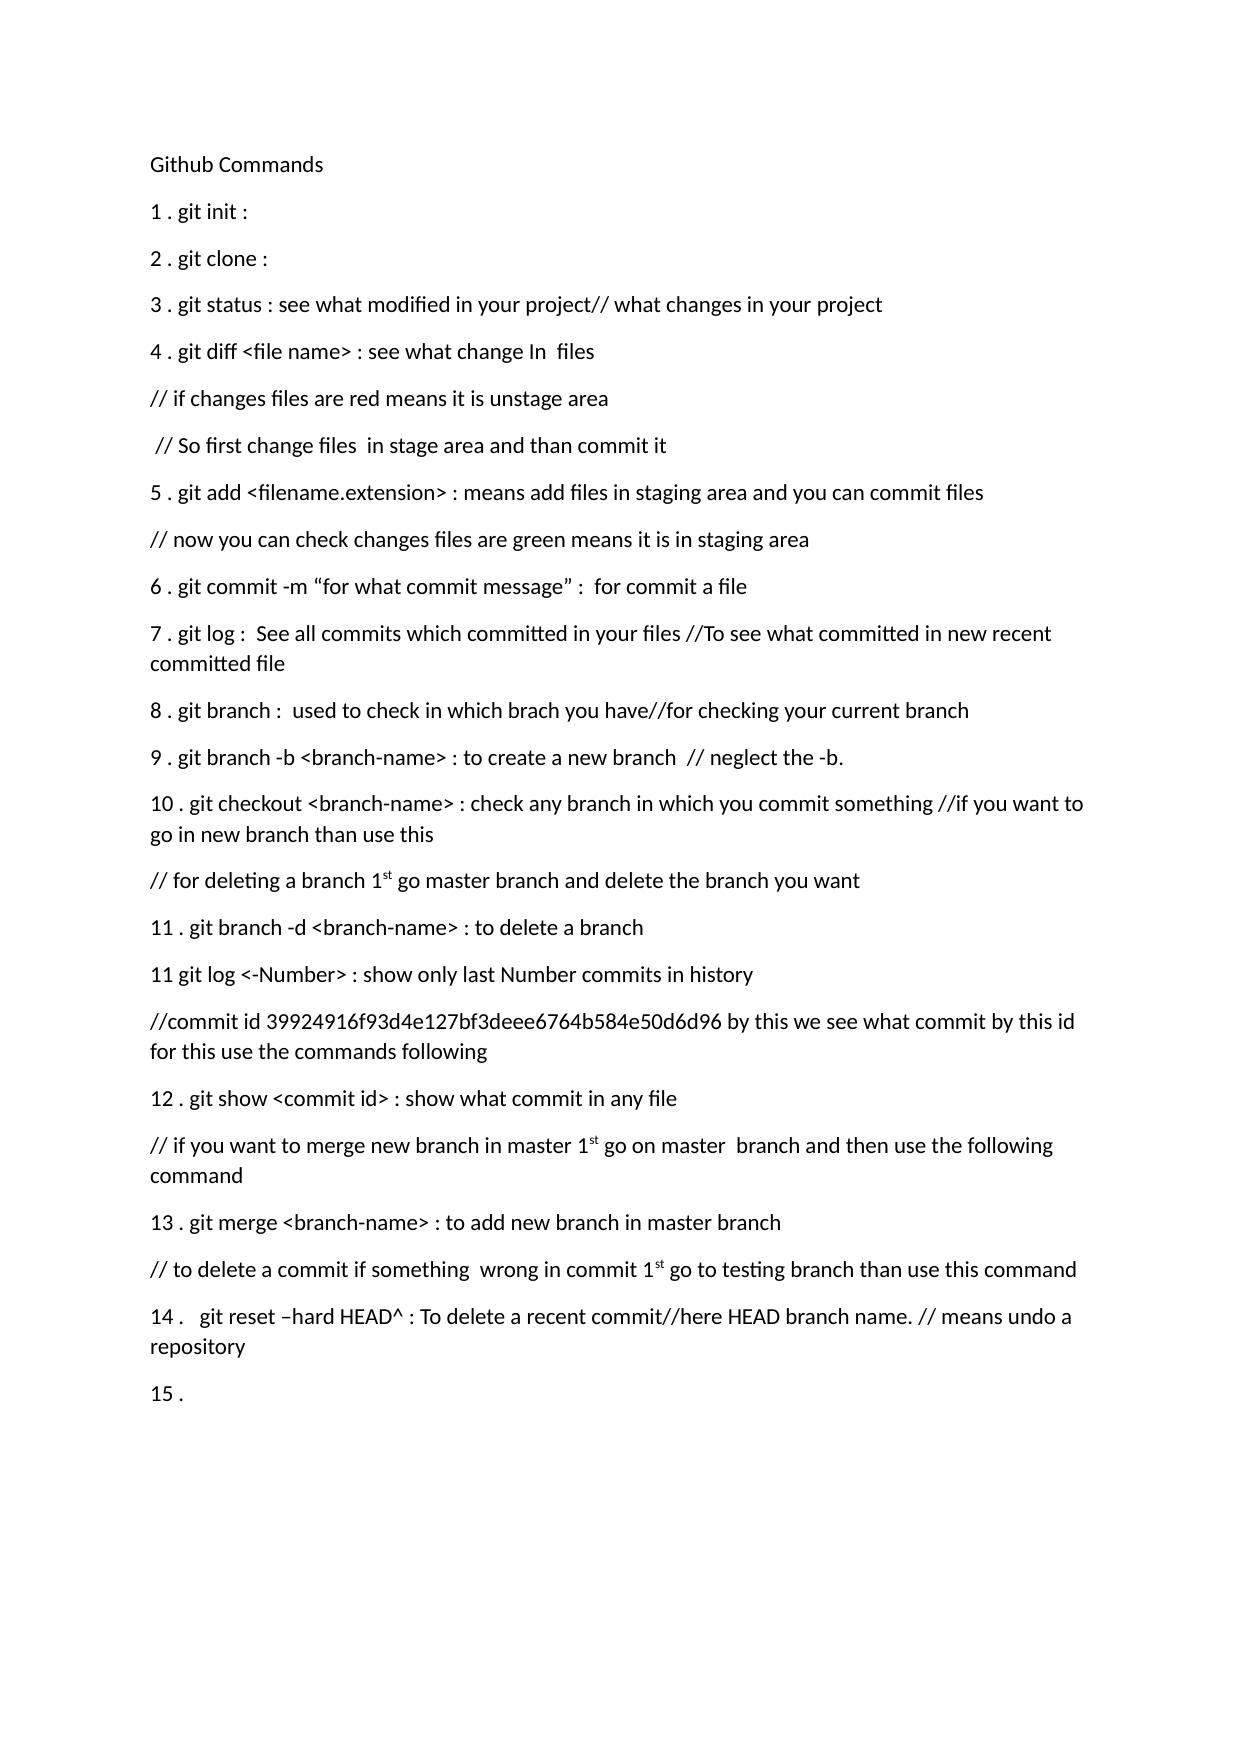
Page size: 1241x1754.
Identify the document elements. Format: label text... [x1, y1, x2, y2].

text 6 . git commit -m “for what commit message” : for commit a file [150, 572, 1090, 600]
text //commit id 39924916f93d4e127bf3deee6764b584e50d6d96 by this we see what commit by this id for this use the commands following [150, 1007, 1090, 1066]
text 11 git log <-Number> : show only last Number commits in history [150, 960, 1090, 988]
text 14 . git reset –hard HEAD^ : To delete a recent commit//here HEAD branch name. // means undo a repository [150, 1302, 1090, 1360]
text 2 . git clone : [150, 244, 1090, 272]
text 4 . git diff <file name> : see what change In files [150, 337, 1090, 366]
text 13 . git merge <branch-name> : to add new branch in master branch [150, 1208, 1090, 1236]
text 7 . git log : See all commits which committed in your files //To see what committed in new recent committed file [150, 619, 1090, 677]
text // if changes files are red means it is unstage area [150, 384, 1090, 412]
text // for deleting a branch 1st go master branch and delete the branch you want [150, 867, 1090, 895]
text // now you can check changes files are green means it is in staging area [150, 525, 1090, 553]
text 5 . git add <filename.extension> : means add files in staging area and you can commit files [150, 478, 1090, 506]
text // to delete a commit if something wrong in commit 1st go to testing branch than use this command [150, 1255, 1090, 1283]
text // if you want to merge new branch in master 1st go on master branch and then use the following command [150, 1131, 1090, 1189]
text 15 . [150, 1379, 1090, 1407]
text Github Commands [150, 150, 1090, 178]
text 10 . git checkout <branch-name> : check any branch in which you commit something //if you want to go in new branch than use this [150, 789, 1090, 848]
text // So first change files in stage area and than commit it [150, 431, 1090, 459]
text 1 . git init : [150, 197, 1090, 225]
text 9 . git branch -b <branch-name> : to create a new branch // neglect the -b. [150, 743, 1090, 771]
text 12 . git show <commit id> : show what commit in any file [150, 1084, 1090, 1112]
text 11 . git branch -d <branch-name> : to delete a branch [150, 913, 1090, 942]
text 8 . git branch : used to check in which brach you have//for checking your current branch [150, 696, 1090, 724]
text 3 . git status : see what modified in your project// what changes in your project [150, 291, 1090, 319]
